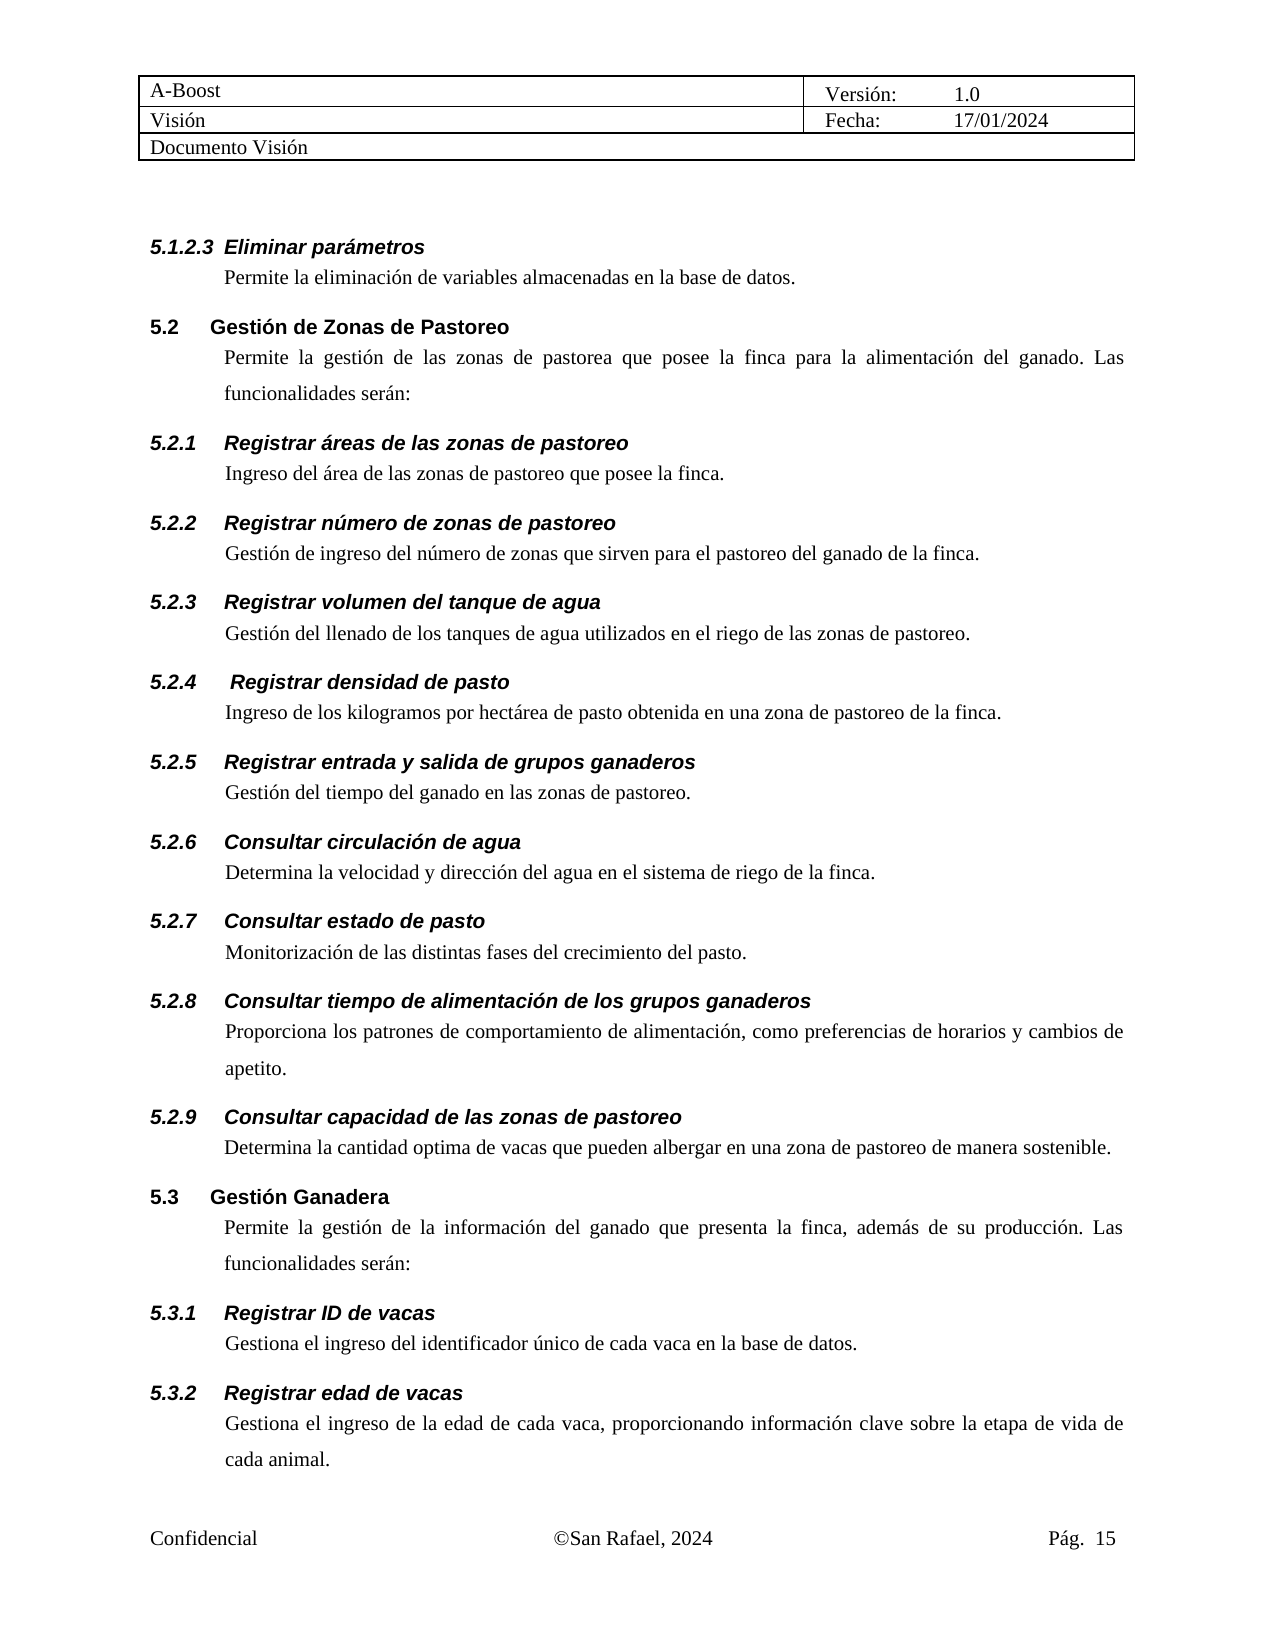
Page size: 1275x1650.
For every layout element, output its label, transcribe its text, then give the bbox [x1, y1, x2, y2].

subtitle Registrar número de zonas de pastoreo [150, 509, 1125, 534]
text Gestiona el ingreso de la edad de cada vaca, proporcionando información clave sobre la etapa de vida de cada animal. [225, 1411, 1125, 1471]
text Determina la velocidad y dirección del agua en el sistema de riego de la finca. [150, 860, 1125, 884]
subtitle Consultar circulación de agua [150, 828, 1125, 853]
subtitle Registrar entrada y salida de grupos ganaderos [150, 749, 1125, 774]
subtitle Registrar volumen del tanque de agua [150, 589, 1125, 614]
subtitle Gestión de Zonas de Pastoreo [150, 314, 1125, 339]
text Permite la eliminación de variables almacenadas en la base de datos. [150, 265, 1125, 289]
text Determina la cantidad optima de vacas que pueden albergar en una zona de pastoreo de manera sostenible. [150, 1135, 1125, 1159]
subtitle Consultar estado de pasto [150, 908, 1125, 933]
subtitle Registrar densidad de pasto [150, 669, 1125, 694]
text Ingreso de los kilogramos por hectárea de pasto obtenida en una zona de pastoreo de la finca. [150, 700, 1125, 724]
text Monitorización de las distintas fases del crecimiento del pasto. [150, 939, 1125, 964]
subtitle Consultar tiempo de alimentación de los grupos ganaderos [150, 988, 1125, 1013]
subtitle Registrar edad de vacas [150, 1379, 1125, 1404]
subtitle Gestión Ganadera [150, 1184, 1125, 1209]
text Gestiona el ingreso del identificador único de cada vaca en la base de datos. [150, 1331, 1125, 1355]
subtitle Registrar áreas de las zonas de pastoreo [150, 429, 1125, 454]
text Permite la gestión de la información del ganado que presenta la finca, además de su producción. Las funcionalidades serán: [224, 1215, 1125, 1275]
text Proporciona los patrones de comportamiento de alimentación, como preferencias de horarios y cambios de apetito. [225, 1019, 1125, 1079]
text Gestión de ingreso del número de zonas que sirven para el pastoreo del ganado de la finca. [150, 541, 1125, 565]
text Permite la gestión de las zonas de pastorea que posee la finca para la alimentación del ganado. Las funcionalidades serán: [224, 345, 1125, 405]
subtitle Consultar capacidad de las zonas de pastoreo [150, 1104, 1125, 1129]
subtitle Eliminar parámetros [150, 234, 1125, 259]
text Gestión del llenado de los tanques de agua utilizados en el riego de las zonas de pastoreo. [150, 620, 1125, 644]
text Gestión del tiempo del ganado en las zonas de pastoreo. [150, 780, 1125, 804]
subtitle Registrar ID de vacas [150, 1299, 1125, 1324]
text Ingreso del área de las zonas de pastoreo que posee la finca. [150, 461, 1125, 485]
